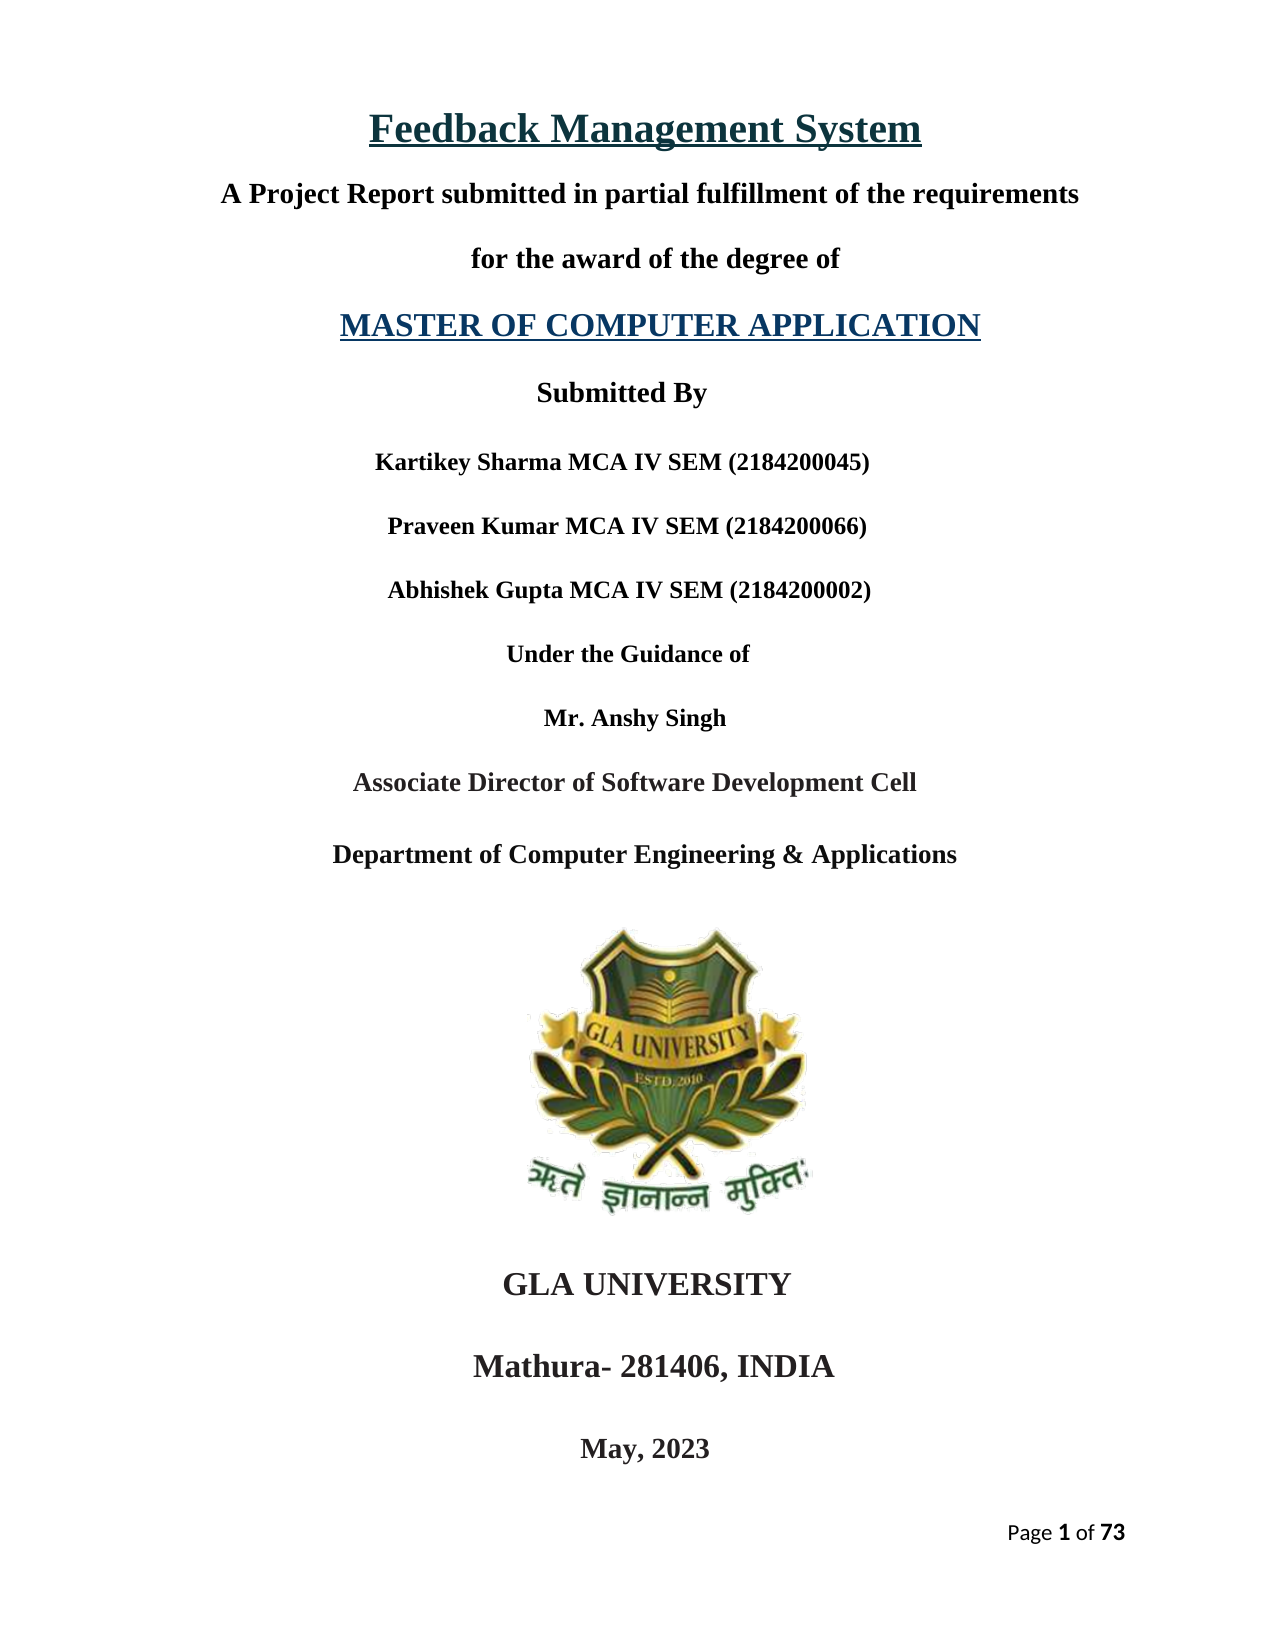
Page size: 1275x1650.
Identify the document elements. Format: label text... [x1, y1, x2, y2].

text Associate Director of Software Development Cell [150, 767, 1125, 798]
text Praveen Kumar MCA IV SEM (2184200066) [150, 511, 1125, 539]
text A Project Report submitted in partial fulfillment of the requirements [150, 176, 1125, 209]
picture [527, 910, 817, 1218]
text Mathura- 281406, INDIA [150, 1347, 1125, 1385]
text Under the Guidance of [150, 639, 1125, 667]
text Kartikey Sharma MCA IV SEM (2184200045) [150, 447, 1125, 476]
text Feedback Management System [150, 103, 1125, 151]
text for the award of the degree of [150, 241, 1125, 274]
text Mr. Anshy Singh [150, 703, 1125, 731]
text MASTER OF COMPUTER APPLICATION [150, 305, 1125, 344]
text Abhishek Gupta MCA IV SEM (2184200002) [150, 575, 1125, 603]
text GLA UNIVERSITY [150, 1264, 1125, 1302]
text Submitted By [150, 376, 1125, 409]
text May, 2023 [150, 1431, 1125, 1465]
text Department of Computer Engineering & Applications [150, 838, 1125, 869]
